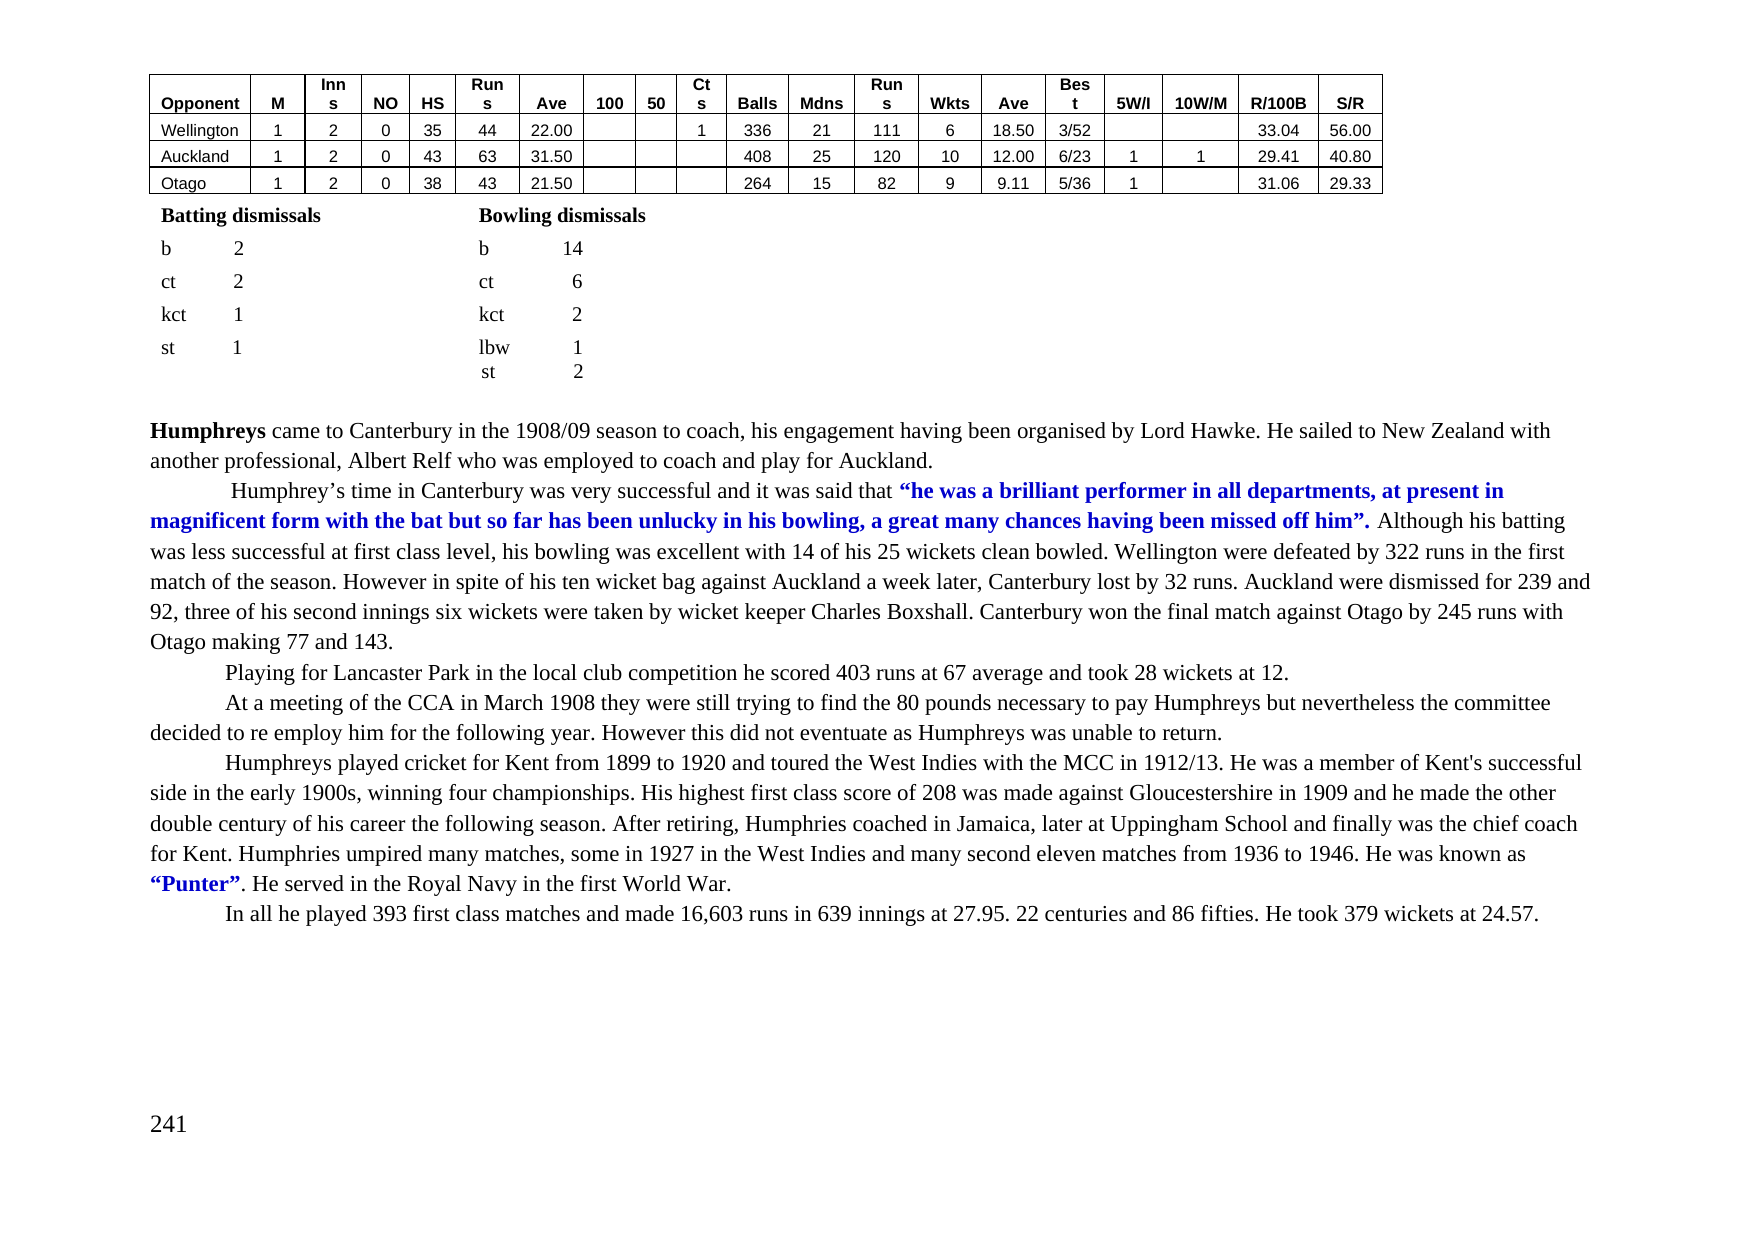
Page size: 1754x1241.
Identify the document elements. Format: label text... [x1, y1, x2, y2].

text Humphreys played cricket for Kent from 1899 to 1920 and toured the West Indies with the MCC in 1912/13. He was a member of Kent's successful side in the early 1900s, winning four championships. His highest first class score of 208 was made against Gloucestershire in 1909 and he made the other double century of his career the following season. After retiring, Humphries coached in Jamaica, later at Uppingham School and finally was the chief coach for Kent. Humphries umpired many matches, some in 1927 in the West Indies and many second eleven matches from 1936 to 1946. He was known as “Punter”. He served in the Royal Navy in the first World War. [150, 749, 1604, 896]
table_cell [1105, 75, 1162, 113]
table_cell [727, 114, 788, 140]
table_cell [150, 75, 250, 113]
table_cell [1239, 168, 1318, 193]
text Playing for Lancaster Park in the local club competition he scored 403 runs at 67 average and took 28 wickets at 12. [150, 658, 1604, 685]
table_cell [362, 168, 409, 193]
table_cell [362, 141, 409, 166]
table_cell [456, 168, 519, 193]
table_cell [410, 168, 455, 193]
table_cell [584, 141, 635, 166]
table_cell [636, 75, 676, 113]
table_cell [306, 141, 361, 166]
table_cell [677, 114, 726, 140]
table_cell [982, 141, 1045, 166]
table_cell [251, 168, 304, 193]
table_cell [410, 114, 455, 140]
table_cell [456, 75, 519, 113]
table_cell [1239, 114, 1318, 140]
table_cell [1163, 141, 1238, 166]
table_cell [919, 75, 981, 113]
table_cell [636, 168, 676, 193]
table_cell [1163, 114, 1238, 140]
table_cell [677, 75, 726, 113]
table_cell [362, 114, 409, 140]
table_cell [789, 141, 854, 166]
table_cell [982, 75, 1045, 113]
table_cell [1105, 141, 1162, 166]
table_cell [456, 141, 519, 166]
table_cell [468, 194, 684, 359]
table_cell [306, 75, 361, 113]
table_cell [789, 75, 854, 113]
text In all he played 393 first class matches and made 16,603 runs in 639 innings at 27.95. 22 centuries and 86 fifties. He took 379 wickets at 24.57. [150, 900, 1604, 927]
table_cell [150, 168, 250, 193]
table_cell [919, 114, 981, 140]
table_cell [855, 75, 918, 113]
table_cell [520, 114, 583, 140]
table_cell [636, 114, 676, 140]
text Humphreys came to Canterbury in the 1908/09 season to coach, his engagement having been organised by Lord Hawke. He sailed to New Zealand with another professional, Albert Relf who was employed to coach and play for Auckland. [150, 417, 1604, 473]
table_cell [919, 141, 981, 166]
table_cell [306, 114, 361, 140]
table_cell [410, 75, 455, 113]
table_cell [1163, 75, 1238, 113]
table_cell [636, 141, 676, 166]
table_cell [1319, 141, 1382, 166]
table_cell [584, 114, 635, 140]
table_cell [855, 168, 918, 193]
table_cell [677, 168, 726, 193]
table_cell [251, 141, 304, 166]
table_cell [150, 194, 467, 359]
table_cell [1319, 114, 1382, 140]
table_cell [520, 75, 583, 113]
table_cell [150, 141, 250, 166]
text st 2 [150, 359, 1604, 383]
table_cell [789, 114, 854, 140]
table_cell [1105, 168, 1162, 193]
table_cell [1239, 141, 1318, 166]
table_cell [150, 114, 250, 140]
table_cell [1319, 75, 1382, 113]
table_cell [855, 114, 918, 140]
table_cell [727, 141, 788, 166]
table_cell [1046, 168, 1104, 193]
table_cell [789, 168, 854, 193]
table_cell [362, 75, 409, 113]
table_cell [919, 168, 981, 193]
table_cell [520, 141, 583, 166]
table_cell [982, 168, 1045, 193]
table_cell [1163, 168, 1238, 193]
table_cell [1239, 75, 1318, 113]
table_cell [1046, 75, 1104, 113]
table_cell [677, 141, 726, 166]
text Humphrey’s time in Canterbury was very successful and it was said that “he was a brilliant performer in all departments, at present in magnificent form with the bat but so far has been unlucky in his bowling, a great many chances having been missed off him”. Although his batting was less successful at first class level, his bowling was excellent with 14 of his 25 wickets clean bowled. Wellington were defeated by 322 runs in the first match of the season. However in spite of his ten wicket bag against Auckland a week later, Canterbury lost by 32 runs. Auckland were dismissed for 239 and 92, three of his second innings six wickets were taken by wicket keeper Charles Boxshall. Canterbury won the final match against Otago by 245 runs with Otago making 77 and 143. [150, 477, 1604, 655]
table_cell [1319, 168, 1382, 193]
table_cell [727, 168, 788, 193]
text At a meeting of the CCA in March 1908 they were still trying to find the 80 pounds necessary to pay Humphreys but nevertheless the committee decided to re employ him for the following year. However this did not eventuate as Humphreys was unable to return. [150, 689, 1604, 745]
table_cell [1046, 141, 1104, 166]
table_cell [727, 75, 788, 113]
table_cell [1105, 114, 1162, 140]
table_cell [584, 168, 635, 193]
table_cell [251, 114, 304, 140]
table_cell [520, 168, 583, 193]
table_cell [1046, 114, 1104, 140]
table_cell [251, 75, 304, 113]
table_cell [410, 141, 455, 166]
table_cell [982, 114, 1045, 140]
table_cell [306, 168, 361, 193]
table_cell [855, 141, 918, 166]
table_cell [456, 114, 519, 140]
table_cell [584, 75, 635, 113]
